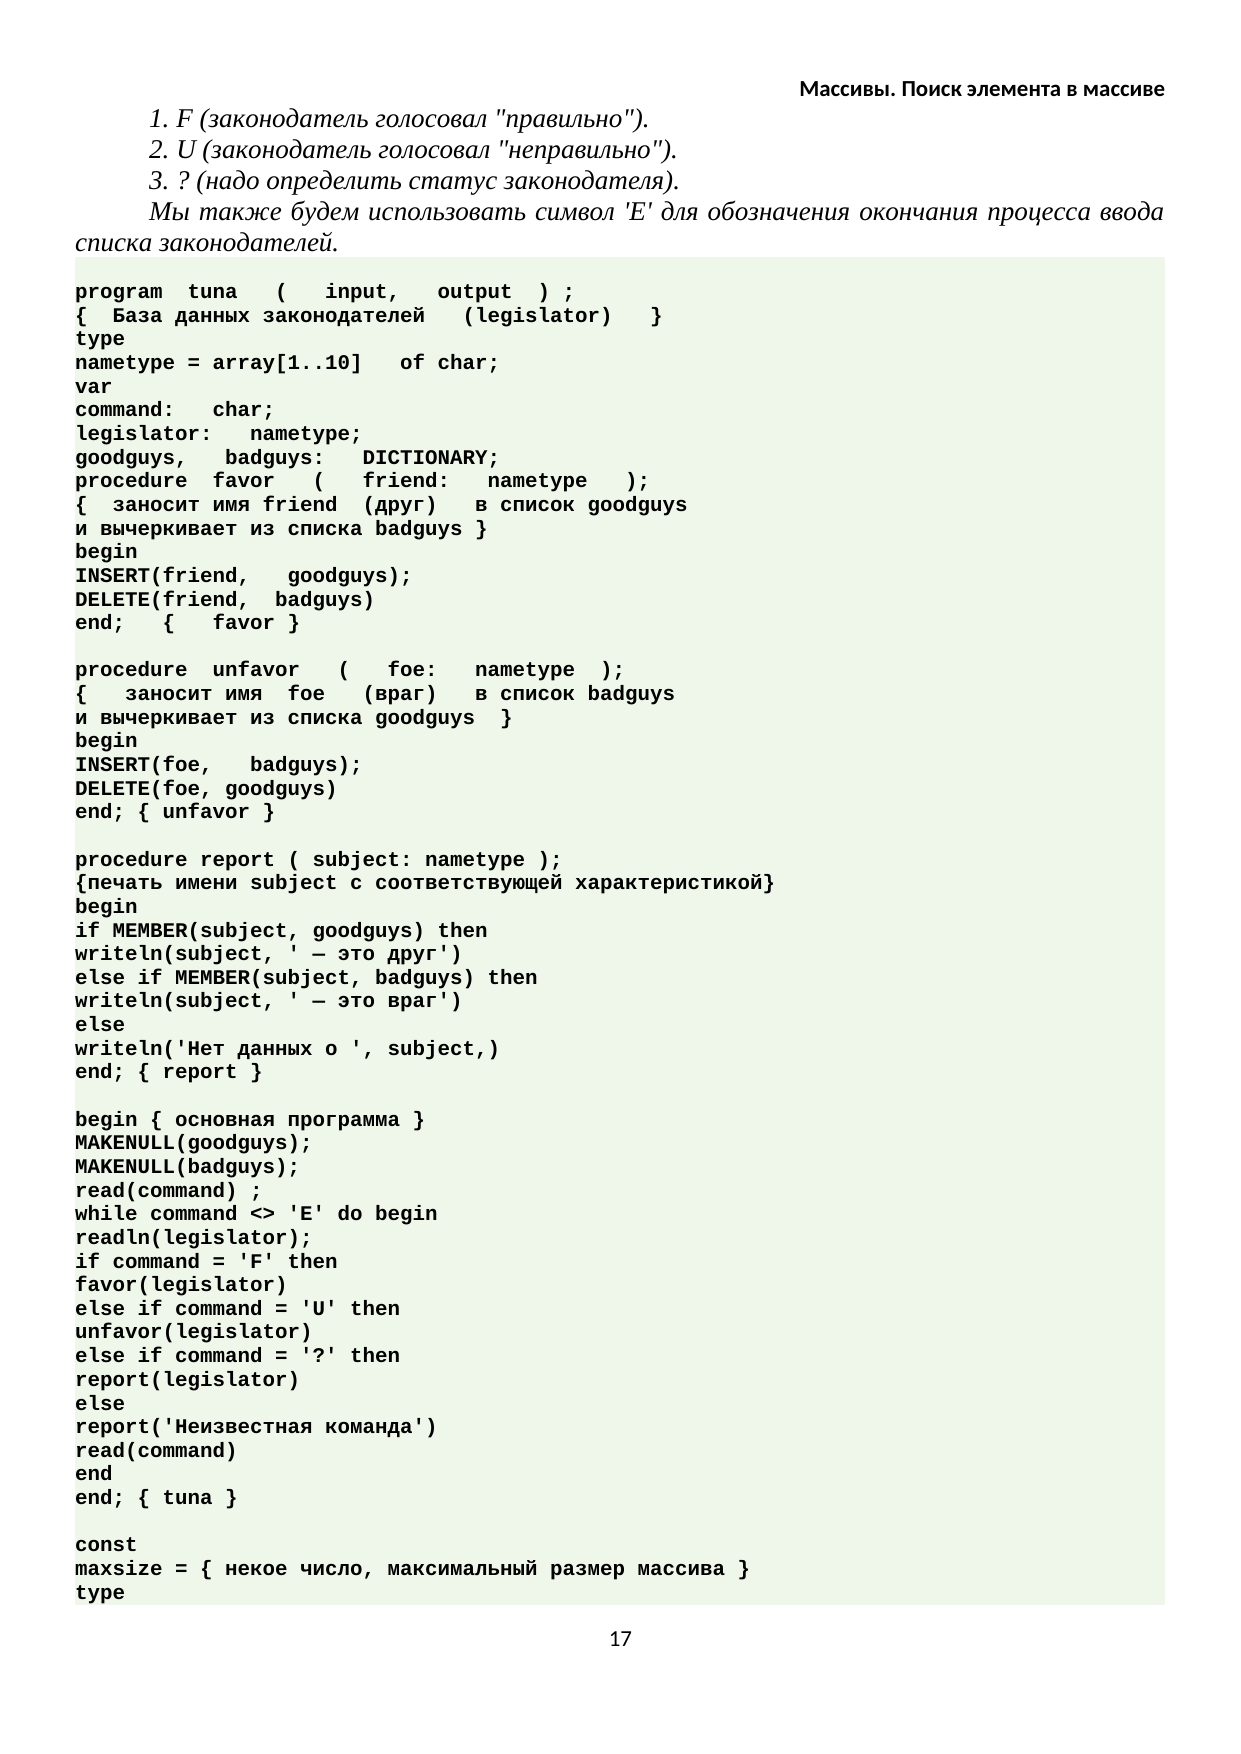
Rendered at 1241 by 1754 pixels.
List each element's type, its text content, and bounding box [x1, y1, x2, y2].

text writeln(subject, ' — это враг') [75, 991, 1165, 1014]
text 1. F (законодатель голосовал "правильно"). [75, 102, 1165, 133]
text { заносит имя friend (друг) в список goodguys [75, 494, 1165, 518]
text type [75, 1582, 1165, 1605]
text begin [75, 730, 1165, 754]
text 2. U (законодатель голосовал "неправильно"). [75, 133, 1165, 164]
text nametype = array[1..10] of char; [75, 352, 1165, 376]
text end [75, 1463, 1165, 1487]
text DELETE(foe, goodguys) [75, 778, 1165, 801]
text read(command) ; [75, 1180, 1165, 1203]
text read(command) [75, 1440, 1165, 1463]
text readln(legislator); [75, 1227, 1165, 1251]
text else if command = 'U' then [75, 1298, 1165, 1322]
text maxsize = { некое число, максимальный размер массива } [75, 1558, 1165, 1582]
text end; { report } [75, 1061, 1165, 1085]
text if MEMBER(subject, goodguys) then [75, 919, 1165, 943]
text end; { favor } [75, 612, 1165, 636]
text legislator: nametype; [75, 423, 1165, 447]
text и вычеркивает из списка goodguys } [75, 707, 1165, 730]
text unfavor(legislator) [75, 1322, 1165, 1345]
text и вычеркивает из списка badguys } [75, 518, 1165, 541]
text 3. ? (надо определить статус законодателя). [75, 164, 1165, 195]
text {печать имени subject с соответствующей характеристикой} [75, 872, 1165, 896]
text if command = 'F' then [75, 1251, 1165, 1274]
text end; { tuna } [75, 1487, 1165, 1511]
text begin { основная программа } [75, 1109, 1165, 1132]
text INSERT(foe, badguys); [75, 754, 1165, 778]
text { База данных законодателей (legislator) } [75, 305, 1165, 328]
text writeln('Heт данных о ', subject,) [75, 1038, 1165, 1061]
text report('Неизвестная команда') [75, 1416, 1165, 1440]
text INSERT(friend, goodguys); [75, 565, 1165, 588]
text else if command = '?' then [75, 1345, 1165, 1369]
text procedure unfavor ( foe: nametype ); [75, 659, 1165, 683]
text program tuna ( input, output ) ; [75, 281, 1165, 305]
text while command <> 'E' do begin [75, 1203, 1165, 1227]
text else [75, 1392, 1165, 1416]
text procedure report ( subject: nametype ); [75, 849, 1165, 872]
text else if MEMBER(subject, badguys) then [75, 967, 1165, 991]
text MAKENULL(badguys); [75, 1156, 1165, 1180]
text end; { unfavor } [75, 801, 1165, 825]
text command: char; [75, 399, 1165, 423]
text MAKENULL(goodguys); [75, 1132, 1165, 1156]
text { заносит имя foe (враг) в список badguys [75, 683, 1165, 707]
text begin [75, 896, 1165, 919]
text writeln(subject, ' — это друг') [75, 943, 1165, 967]
text goodguys, badguys: DICTIONARY; [75, 447, 1165, 470]
text const [75, 1534, 1165, 1558]
text procedure favor ( friend: nametype ); [75, 470, 1165, 494]
text type [75, 328, 1165, 352]
text favor(legislator) [75, 1274, 1165, 1298]
text var [75, 376, 1165, 399]
text else [75, 1014, 1165, 1038]
text DELETE(frіend, badguys) [75, 588, 1165, 612]
text Мы также будем использовать символ 'Е' для обозначения окончания процесса ввода списка законодателей. [75, 195, 1165, 257]
text begin [75, 541, 1165, 565]
text report(legislator) [75, 1369, 1165, 1392]
